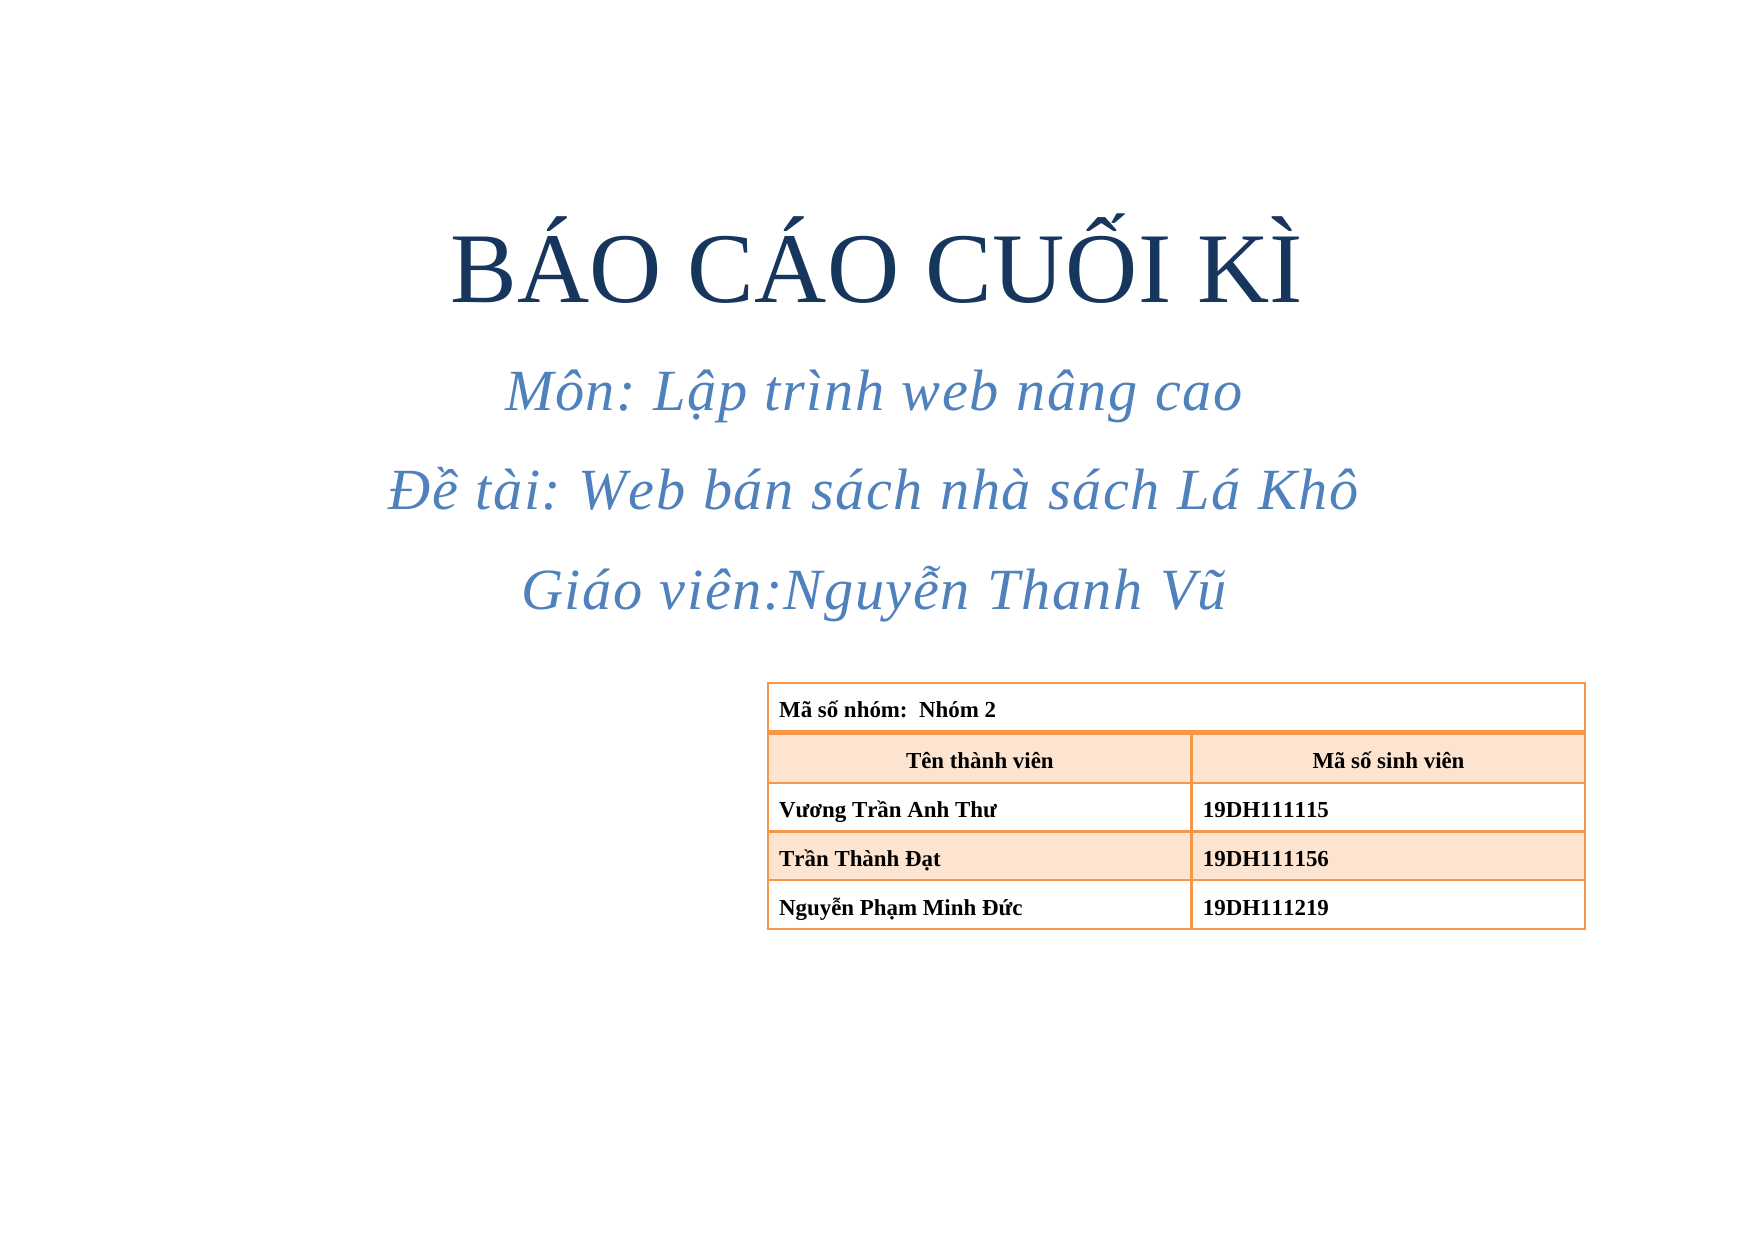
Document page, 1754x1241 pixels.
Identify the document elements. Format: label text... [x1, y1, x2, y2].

title BÁO CÁO CUỐI KÌ [150, 209, 1604, 324]
subtitle Môn: Lập trình web nâng cao [150, 355, 1604, 422]
table_cell 19DH111156 [1193, 833, 1584, 879]
table_cell Trần Thành Đạt [769, 833, 1190, 879]
subtitle Đề tài: Web bán sách nhà sách Lá Khô [150, 455, 1604, 522]
table_cell Mã số sinh viên [1193, 735, 1584, 782]
table_cell 19DH111219 [1193, 881, 1584, 928]
table_cell Tên thành viên [769, 735, 1190, 782]
table_cell Nguyễn Phạm Minh Đức [769, 881, 1190, 928]
table_cell 19DH111115 [1193, 784, 1584, 830]
table_header Mã số nhóm: Nhóm 2 [769, 684, 1584, 730]
subtitle Giáo viên:Nguyễn Thanh Vũ [150, 555, 1604, 622]
table_cell Vương Trần Anh Thư [769, 784, 1190, 830]
